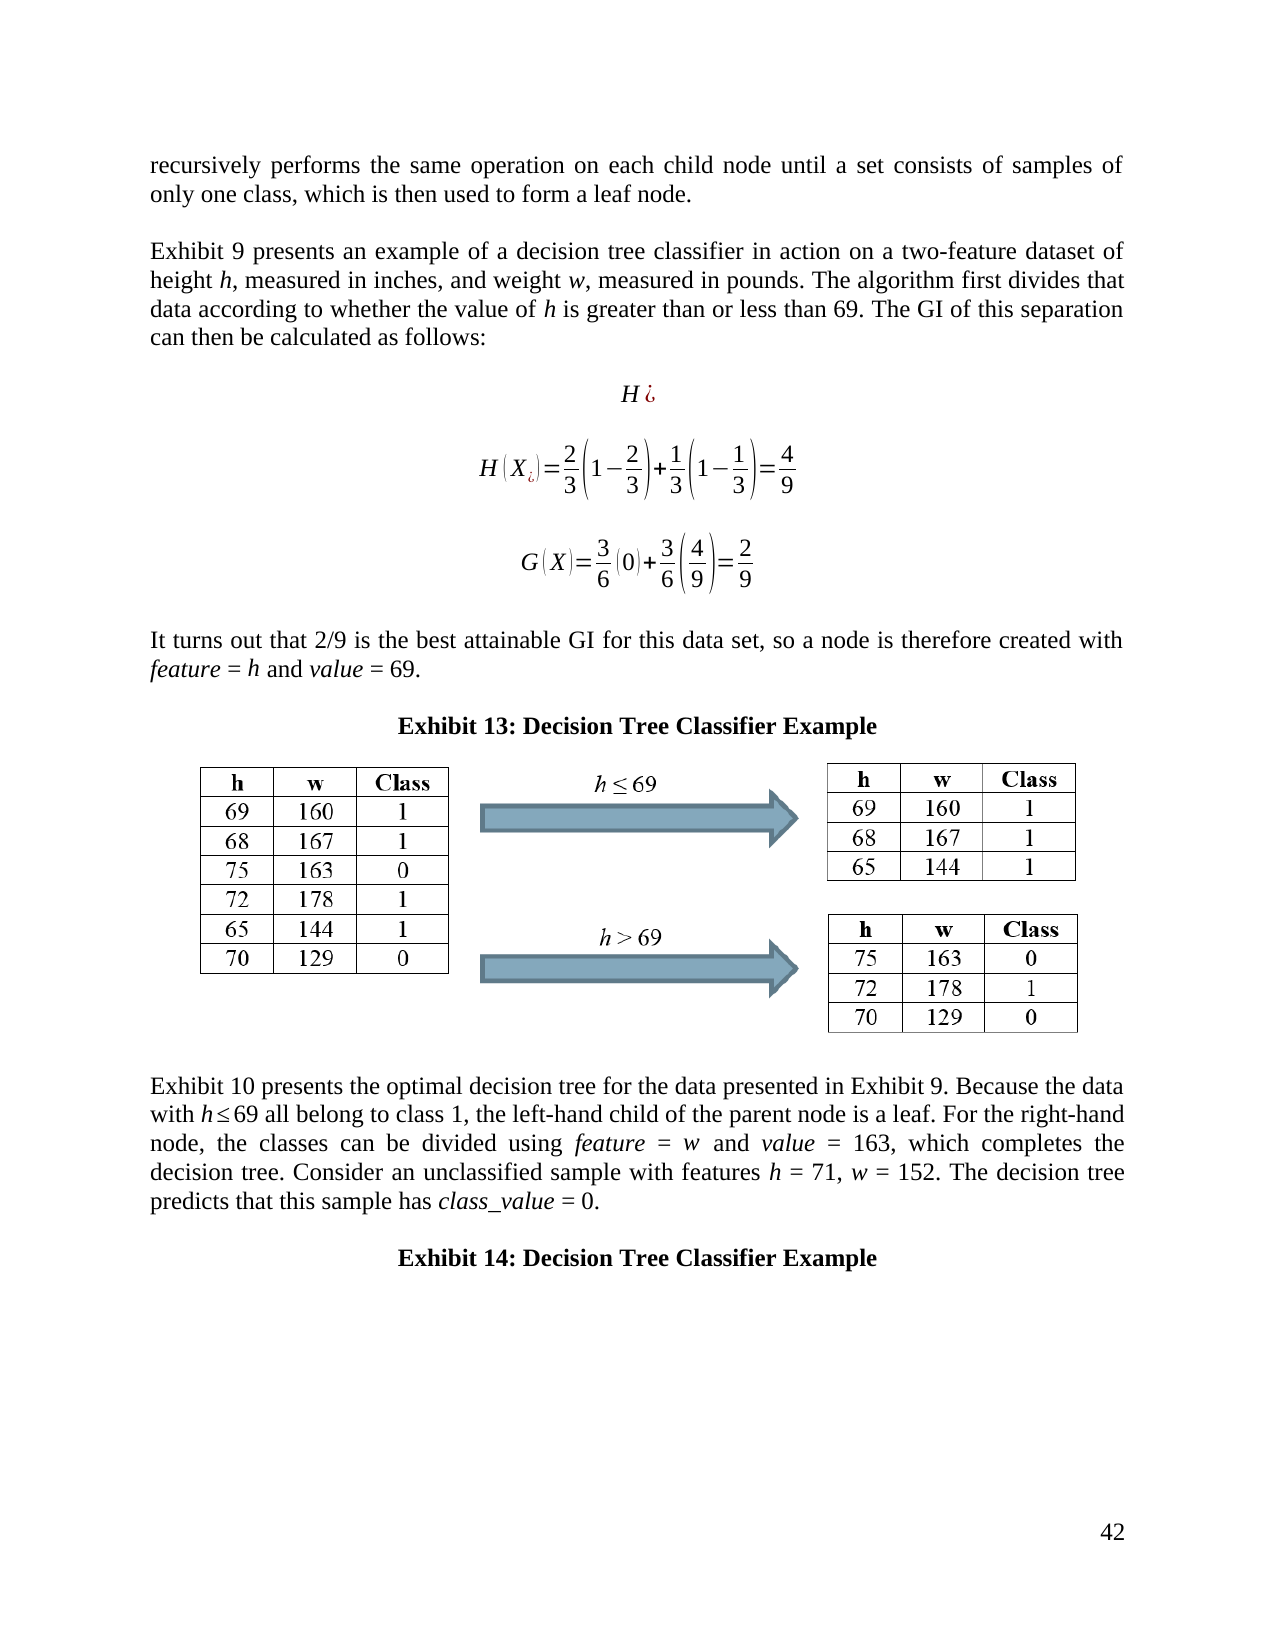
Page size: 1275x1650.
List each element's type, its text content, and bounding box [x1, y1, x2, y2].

text It turns out that 2/9 is the best attainable GI for this data set, so a node is therefore created with feature = and value = 69. [150, 625, 1125, 682]
text Exhibit 10 presents the optimal decision tree for the data presented in Exhibit 9. Because the data with all belong to class 1, the left-hand child of the parent node is a leaf. For the right-hand node, the classes can be divided using feature = and value = 163, which completes the decision tree. Consider an unclassified sample with features h = 71, w = 152. The decision tree predicts that this sample has class_value = 0. [150, 1071, 1125, 1214]
picture [195, 752, 1080, 1042]
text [150, 150, 1125, 207]
text Exhibit 9 presents an example of a decision tree classifier in action on a two-feature dataset of height h, measured in inches, and weight w, measured in pounds. The algorithm first divides that data according to whether the value of h is greater than or less than 69. The GI of this separation can then be calculated as follows: [150, 236, 1125, 351]
